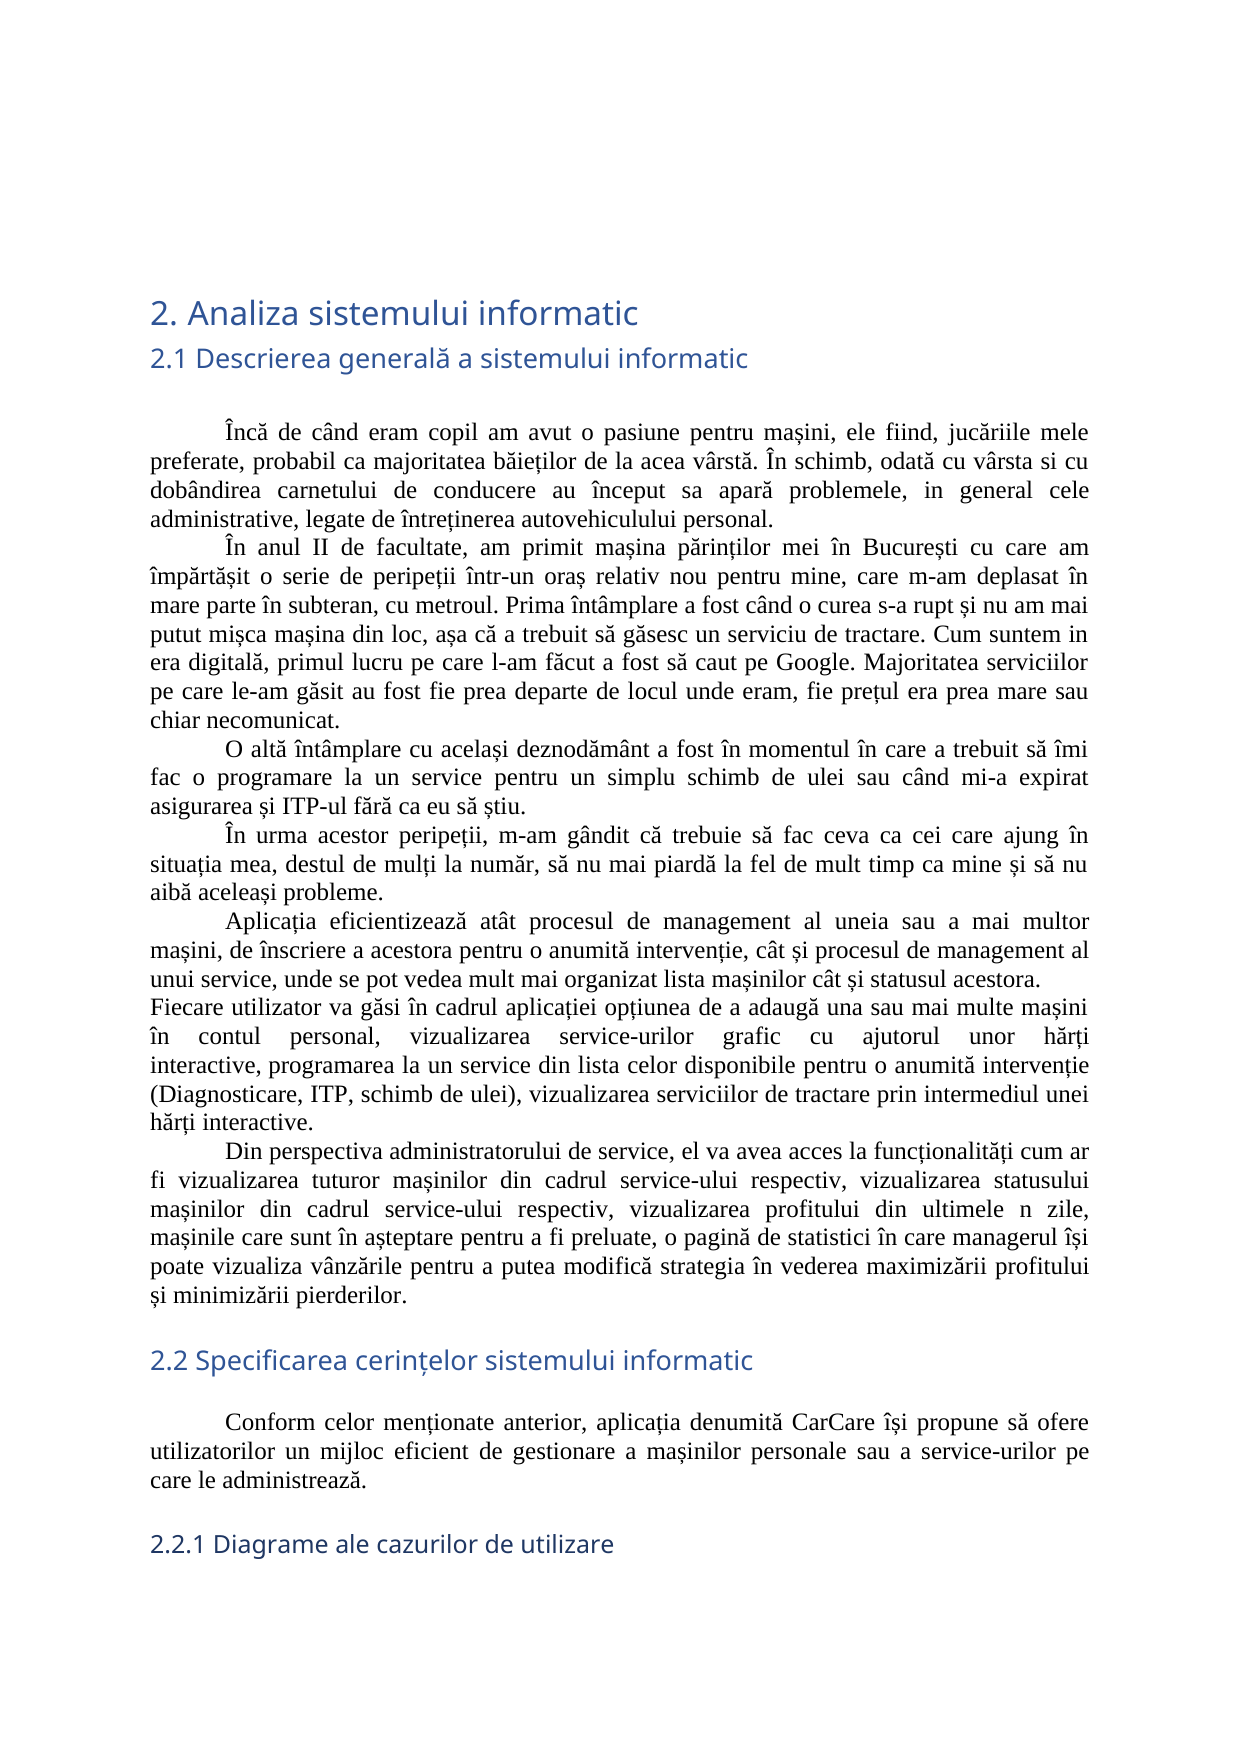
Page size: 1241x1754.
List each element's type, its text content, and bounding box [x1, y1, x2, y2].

text Aplicația eficientizează atât procesul de management al uneia sau a mai multor mașini, de înscriere a acestora pentru o anumită intervenție, cât și procesul de management al unui service, unde se pot vedea mult mai organizat lista mașinilor cât și statusul acestora. [150, 906, 1090, 992]
text În anul II de facultate, am primit mașina părinților mei în București cu care am împărtășit o serie de peripeții într-un oraș relativ nou pentru mine, care m-am deplasat în mare parte în subteran, cu metroul. Prima întâmplare a fost când o curea s-a rupt și nu am mai putut mișca mașina din loc, așa că a trebuit să găsesc un serviciu de tractare. Cum suntem in era digitală, primul lucru pe care l-am făcut a fost să caut pe Google. Majoritatea serviciilor pe care le-am găsit au fost fie prea departe de locul unde eram, fie prețul era prea mare sau chiar necomunicat. [150, 532, 1090, 734]
subtitle 2.2 Specificarea cerințelor sistemului informatic [150, 1342, 1090, 1378]
text În urma acestor peripeții, m-am gândit că trebuie să fac ceva ca cei care ajung în situația mea, destul de mulți la număr, să nu mai piardă la fel de mult timp ca mine și să nu aibă aceleași probleme. [150, 820, 1090, 906]
subtitle Analiza sistemului informatic [150, 290, 1090, 335]
text O altă întâmplare cu același deznodământ a fost în momentul în care a trebuit să îmi fac o programare la un service pentru un simplu schimb de ulei sau când mi-a expirat asigurarea și ITP-ul fără ca eu să știu. [150, 734, 1090, 820]
text Conform celor menționate anterior, aplicația denumită CarCare își propune să ofere utilizatorilor un mijloc eficient de gestionare a mașinilor personale sau a service-urilor pe care le administrează. [150, 1407, 1090, 1493]
subtitle 2.2.1 Diagrame ale cazurilor de utilizare [150, 1526, 1090, 1561]
text Din perspectiva administratorului de service, el va avea acces la funcționalități cum ar fi vizualizarea tuturor mașinilor din cadrul service-ului respectiv, vizualizarea statusului mașinilor din cadrul service-ului respectiv, vizualizarea profitului din ultimele n zile, mașinile care sunt în așteptare pentru a fi preluate, o pagină de statistici în care managerul își poate vizualiza vânzările pentru a putea modifică strategia în vederea maximizării profitului și minimizării pierderilor. [150, 1136, 1090, 1309]
text Fiecare utilizator va găsi în cadrul aplicației opțiunea de a adaugă una sau mai multe mașini în contul personal, vizualizarea service-urilor grafic cu ajutorul unor hărți interactive, programarea la un service din lista celor disponibile pentru o anumită intervenție (Diagnosticare, ITP, schimb de ulei), vizualizarea serviciilor de tractare prin intermediul unei hărți interactive. [150, 992, 1090, 1136]
text Încă de când eram copil am avut o pasiune pentru mașini, ele fiind, jucăriile mele preferate, probabil ca majoritatea băieților de la acea vârstă. În schimb, odată cu vârsta si cu dobândirea carnetului de conducere au început sa apară problemele, in general cele administrative, legate de întreținerea autovehiculului personal. [150, 417, 1090, 532]
subtitle 2.1 Descrierea generală a sistemului informatic [150, 339, 1090, 376]
